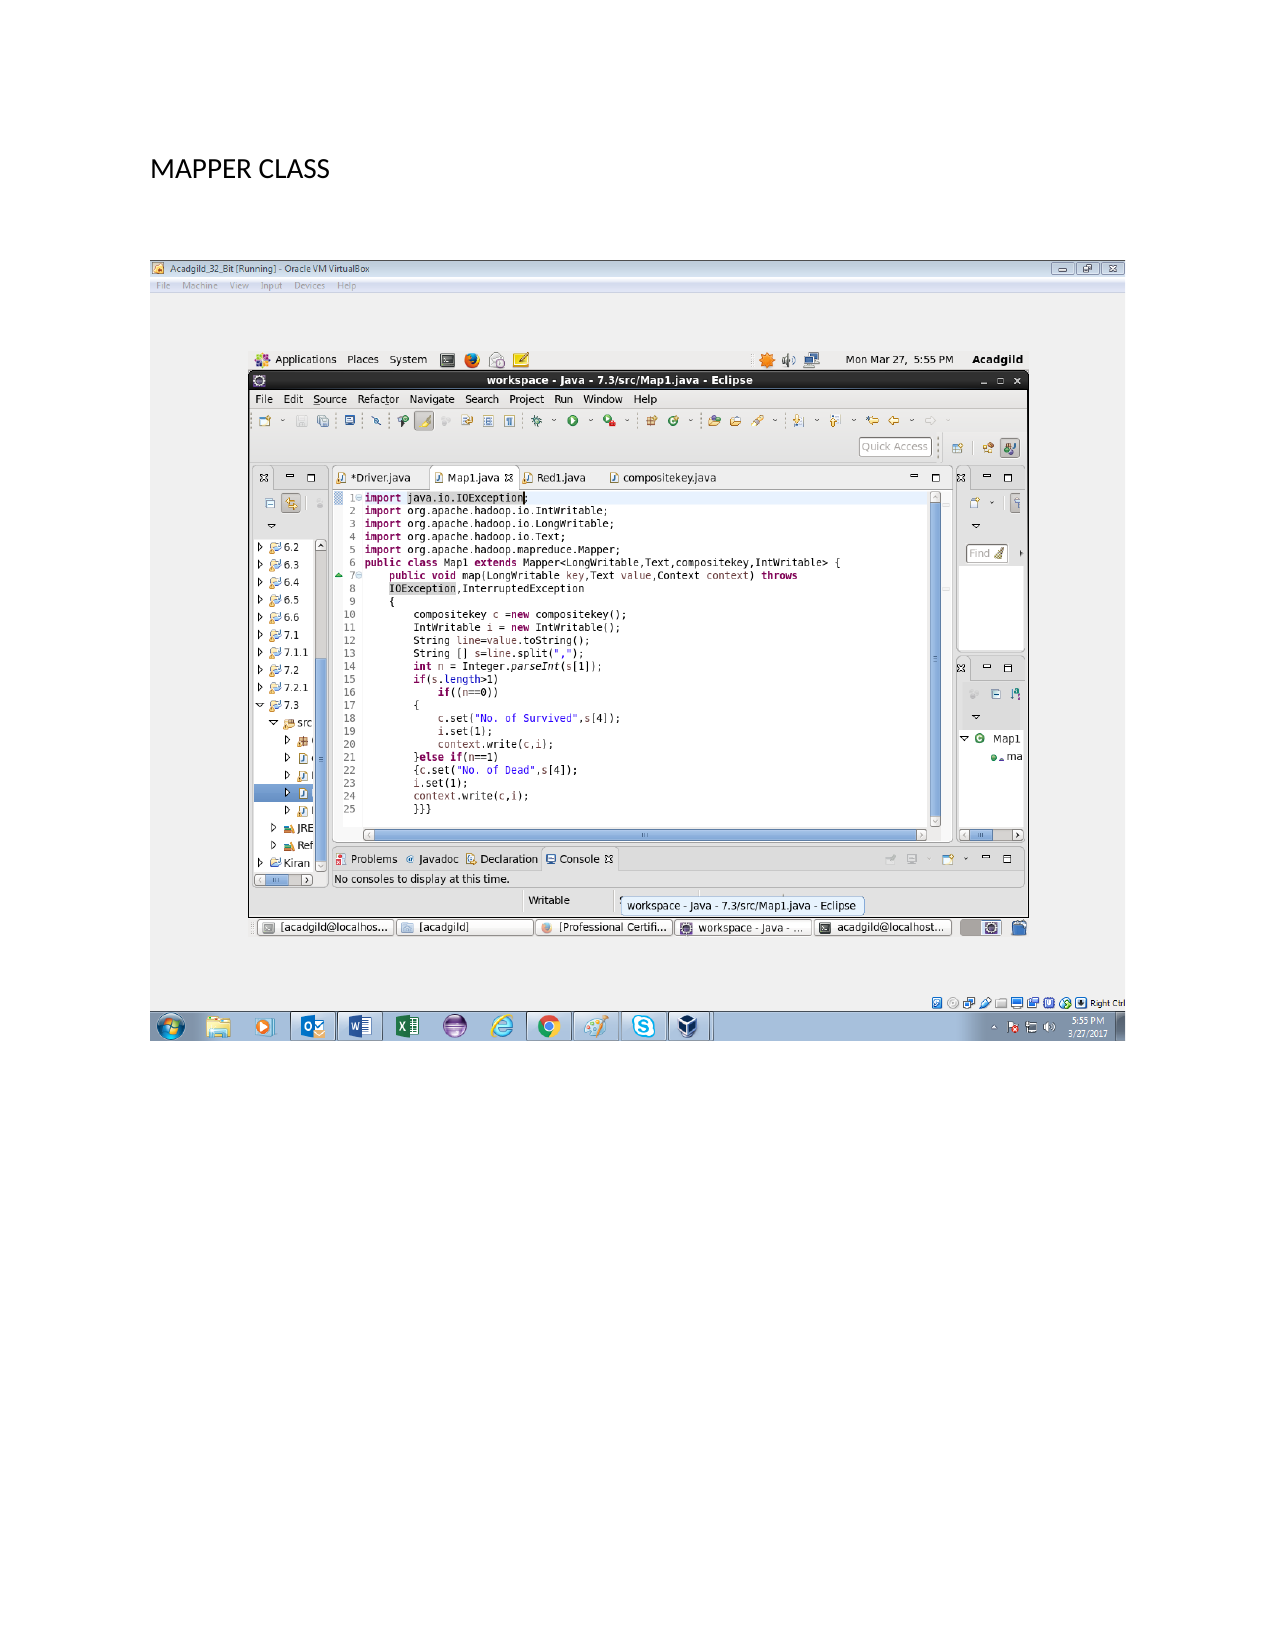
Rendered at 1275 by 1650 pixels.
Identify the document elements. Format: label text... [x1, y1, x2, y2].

text MAPPER CLASS [150, 150, 1125, 186]
picture [150, 260, 1125, 1041]
